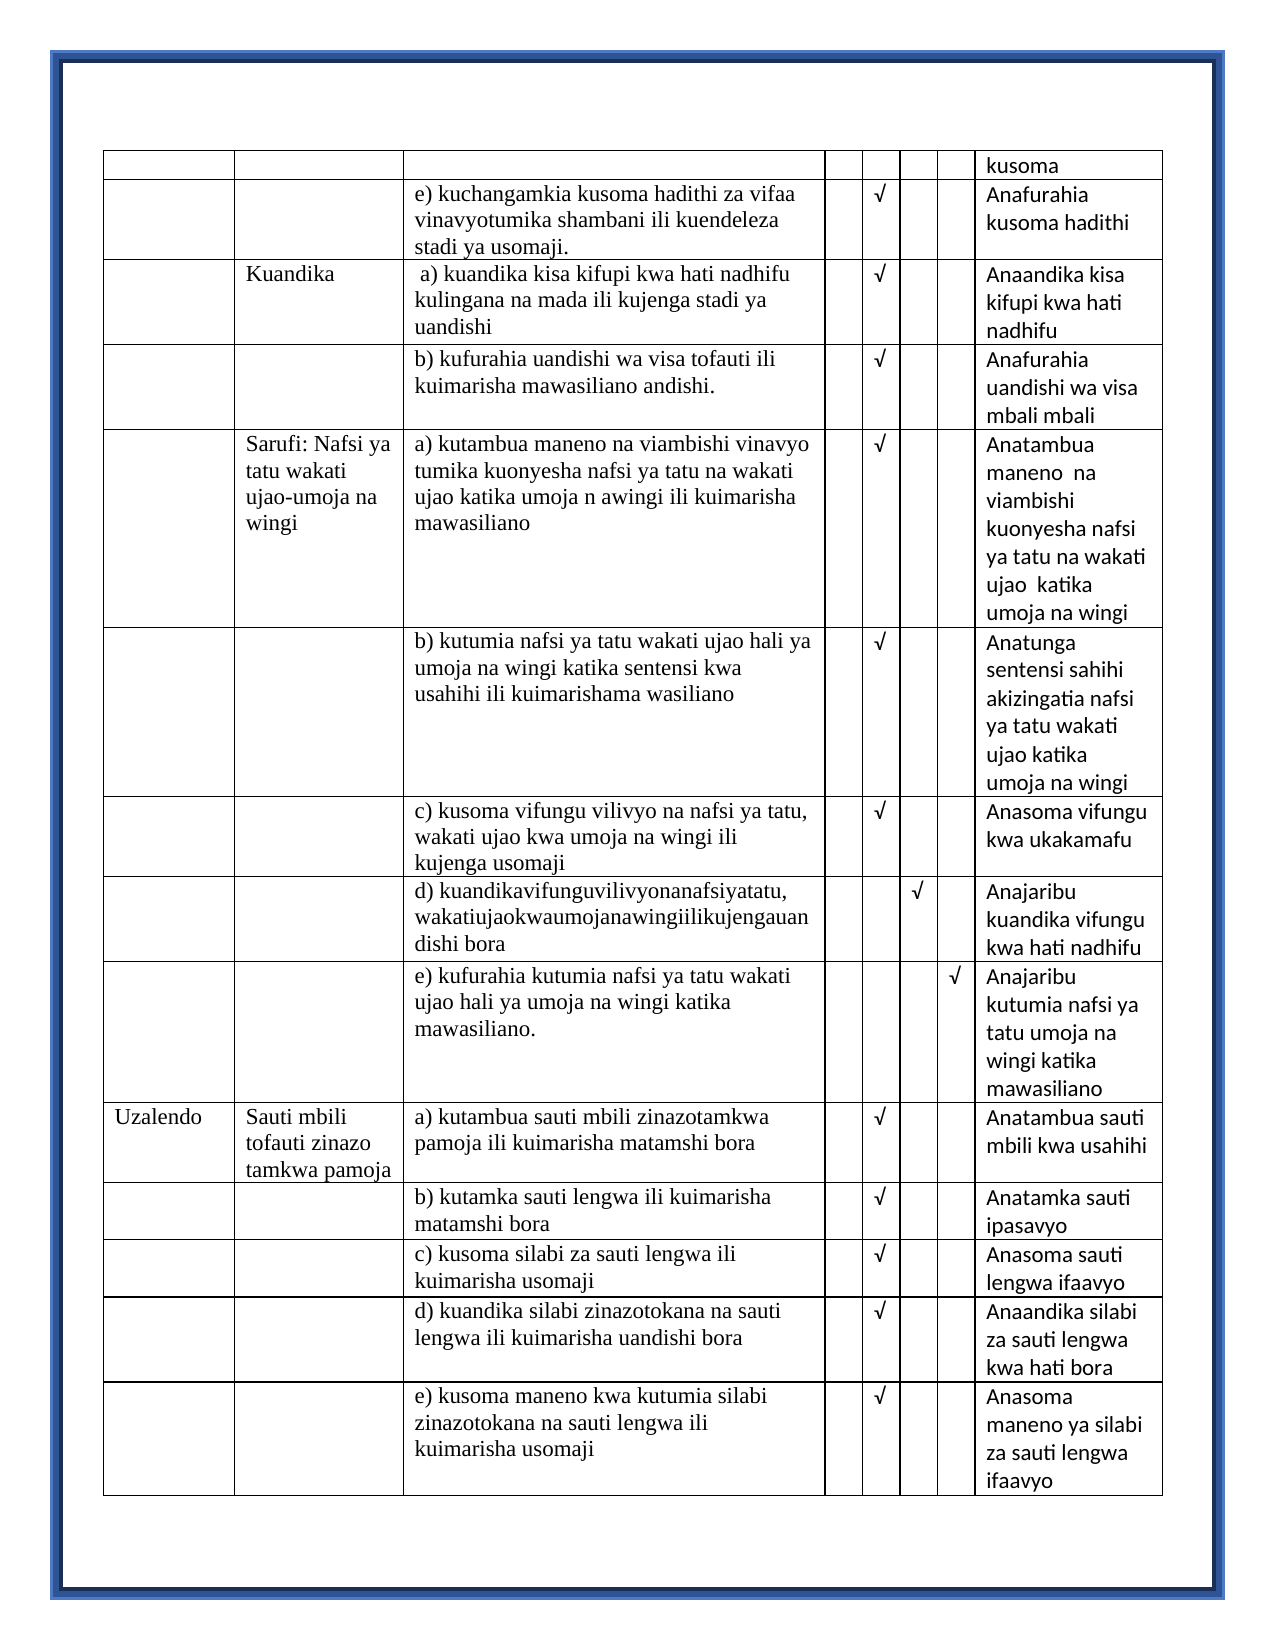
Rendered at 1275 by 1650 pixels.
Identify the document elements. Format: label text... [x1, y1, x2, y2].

table_cell Anaandika kisa kifupi kwa hati nadhifu [976, 260, 1162, 344]
table_cell Kuandika [235, 260, 403, 344]
table_cell a) kutambua sauti mbili zinazotamkwa pamoja ili kuimarisha matamshi bora [404, 1103, 824, 1182]
table_cell √ [863, 1383, 899, 1494]
table_cell [938, 1298, 974, 1381]
table_cell [938, 1183, 974, 1239]
table_cell [901, 260, 937, 344]
table_cell e) kusoma maneno kwa kutumia silabi zinazotokana na sauti lengwa ili kuimarisha usomaji [404, 1383, 824, 1494]
table_cell [826, 345, 862, 429]
table_cell [104, 151, 234, 179]
table_cell a) kutambua maneno na viambishi vinavyo tumika kuonyesha nafsi ya tatu na wakati ujao katika umoja n awingi ili kuimarisha mawasiliano [404, 430, 824, 627]
table_cell [863, 877, 899, 961]
table_cell [235, 345, 403, 429]
table_cell √ [863, 1240, 899, 1296]
table_cell [938, 877, 974, 961]
table_cell [938, 430, 974, 627]
table_cell [826, 628, 862, 796]
table_cell [826, 962, 862, 1102]
table_cell [104, 797, 234, 876]
table_cell [826, 180, 862, 259]
table_cell [235, 628, 403, 796]
table_cell [826, 1183, 862, 1239]
table_cell [104, 1183, 234, 1239]
table_cell a) kuandika kisa kifupi kwa hati nadhifu kulingana na mada ili kujenga stadi ya uandishi [404, 260, 824, 344]
table_cell √ [863, 180, 899, 259]
table_cell c) kusoma vifungu vilivyo na nafsi ya tatu, wakati ujao kwa umoja na wingi ili kujenga usomaji [404, 797, 824, 876]
table_cell e) kufurahia kutumia nafsi ya tatu wakati ujao hali ya umoja na wingi katika mawasiliano. [404, 962, 824, 1102]
table_cell [235, 962, 403, 1102]
table_cell d) kuandika silabi zinazotokana na sauti lengwa ili kuimarisha uandishi bora [404, 1298, 824, 1381]
table_cell Anajaribu kuandika vifungu kwa hati nadhifu [976, 877, 1162, 961]
table_cell [938, 151, 974, 179]
table_cell [235, 1298, 403, 1381]
table_cell e) kuchangamkia kusoma hadithi za vifaa vinavyotumika shambani ili kuendeleza stadi ya usomaji. [404, 180, 824, 259]
table_cell [104, 260, 234, 344]
table_cell [826, 1240, 862, 1296]
table_cell Sauti mbili tofauti zinazo tamkwa pamoja [235, 1103, 403, 1182]
table_cell b) kutumia nafsi ya tatu wakati ujao hali ya umoja na wingi katika sentensi kwa usahihi ili kuimarishama wasiliano [404, 628, 824, 796]
table_cell [104, 1298, 234, 1381]
table_cell [826, 1103, 862, 1182]
table_cell Anafurahia uandishi wa visa mbali mbali [976, 345, 1162, 429]
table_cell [404, 151, 824, 179]
table_cell [938, 1240, 974, 1296]
table_cell [826, 1383, 862, 1494]
table_cell √ [863, 260, 899, 344]
table_cell [901, 962, 937, 1102]
table_cell b) kutamka sauti lengwa ili kuimarisha matamshi bora [404, 1183, 824, 1239]
table_cell √ [901, 877, 937, 961]
table_cell √ [863, 345, 899, 429]
table_cell √ [863, 1103, 899, 1182]
table_cell Anatunga sentensi sahihi akizingatia nafsi ya tatu wakati ujao katika umoja na wingi [976, 628, 1162, 796]
table_cell [826, 797, 862, 876]
table_cell √ [863, 430, 899, 627]
table_cell Anaandika silabi za sauti lengwa kwa hati bora [976, 1298, 1162, 1381]
table_cell d) kuandikavifunguvilivyonanafsiyatatu, wakatiujaokwaumojanawingiilikujengauandishi bora [404, 877, 824, 961]
table_cell √ [938, 962, 974, 1102]
table_cell [901, 628, 937, 796]
table_cell [104, 430, 234, 627]
table_cell Anatambua maneno na viambishi kuonyesha nafsi ya tatu na wakati ujao katika umoja na wingi [976, 430, 1162, 627]
table_cell [901, 345, 937, 429]
table_cell [901, 1298, 937, 1381]
table_cell [901, 1183, 937, 1239]
table_cell [901, 1103, 937, 1182]
table_cell [938, 180, 974, 259]
table_cell [104, 877, 234, 961]
table_cell [826, 877, 862, 961]
table_cell [901, 1240, 937, 1296]
table_cell b) kufurahia uandishi wa visa tofauti ili kuimarisha mawasiliano andishi. [404, 345, 824, 429]
table_cell [104, 1383, 234, 1494]
table_cell [235, 1383, 403, 1494]
table_cell Anatambua sauti mbili kwa usahihi [976, 1103, 1162, 1182]
table_cell [938, 260, 974, 344]
table_cell Anasoma maneno ya silabi za sauti lengwa ifaavyo [976, 1383, 1162, 1494]
table_cell [104, 345, 234, 429]
table_cell [901, 430, 937, 627]
table_cell [104, 1240, 234, 1296]
table_cell [826, 1298, 862, 1381]
table_cell [901, 151, 937, 179]
table_cell [901, 1383, 937, 1494]
table_cell [938, 1383, 974, 1494]
table_cell [235, 1183, 403, 1239]
table_cell [938, 797, 974, 876]
table_cell [863, 962, 899, 1102]
table_cell [104, 180, 234, 259]
table_cell [826, 430, 862, 627]
table_cell [235, 180, 403, 259]
table_cell √ [863, 151, 899, 179]
table_cell Anasoma sauti lengwa ifaavyo [976, 1240, 1162, 1296]
table_cell [901, 797, 937, 876]
table_cell Anafurahia kusoma hadithi [976, 180, 1162, 259]
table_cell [976, 151, 1162, 179]
table_cell √ [863, 628, 899, 796]
table_cell Anasoma vifungu kwa ukakamafu [976, 797, 1162, 876]
table_cell [938, 345, 974, 429]
table_cell [104, 962, 234, 1102]
table_cell [938, 1103, 974, 1182]
table_cell [901, 180, 937, 259]
table_cell [826, 151, 862, 179]
table_cell [104, 628, 234, 796]
table_cell [826, 260, 862, 344]
table_cell Sarufi: Nafsi ya tatu wakati ujao-umoja na wingi [235, 430, 403, 627]
table_cell [235, 1240, 403, 1296]
table_cell Uzalendo [104, 1103, 234, 1182]
table_cell √ [863, 797, 899, 876]
table_cell [235, 797, 403, 876]
table_cell c) kusoma silabi za sauti lengwa ili kuimarisha usomaji [404, 1240, 824, 1296]
table_cell [235, 151, 403, 179]
table_cell Anatamka sauti ipasavyo [976, 1183, 1162, 1239]
table_cell [235, 877, 403, 961]
table_cell Anajaribu kutumia nafsi ya tatu umoja na wingi katika mawasiliano [976, 962, 1162, 1102]
table_cell [938, 628, 974, 796]
table_cell √ [863, 1298, 899, 1381]
table_cell √ [863, 1183, 899, 1239]
